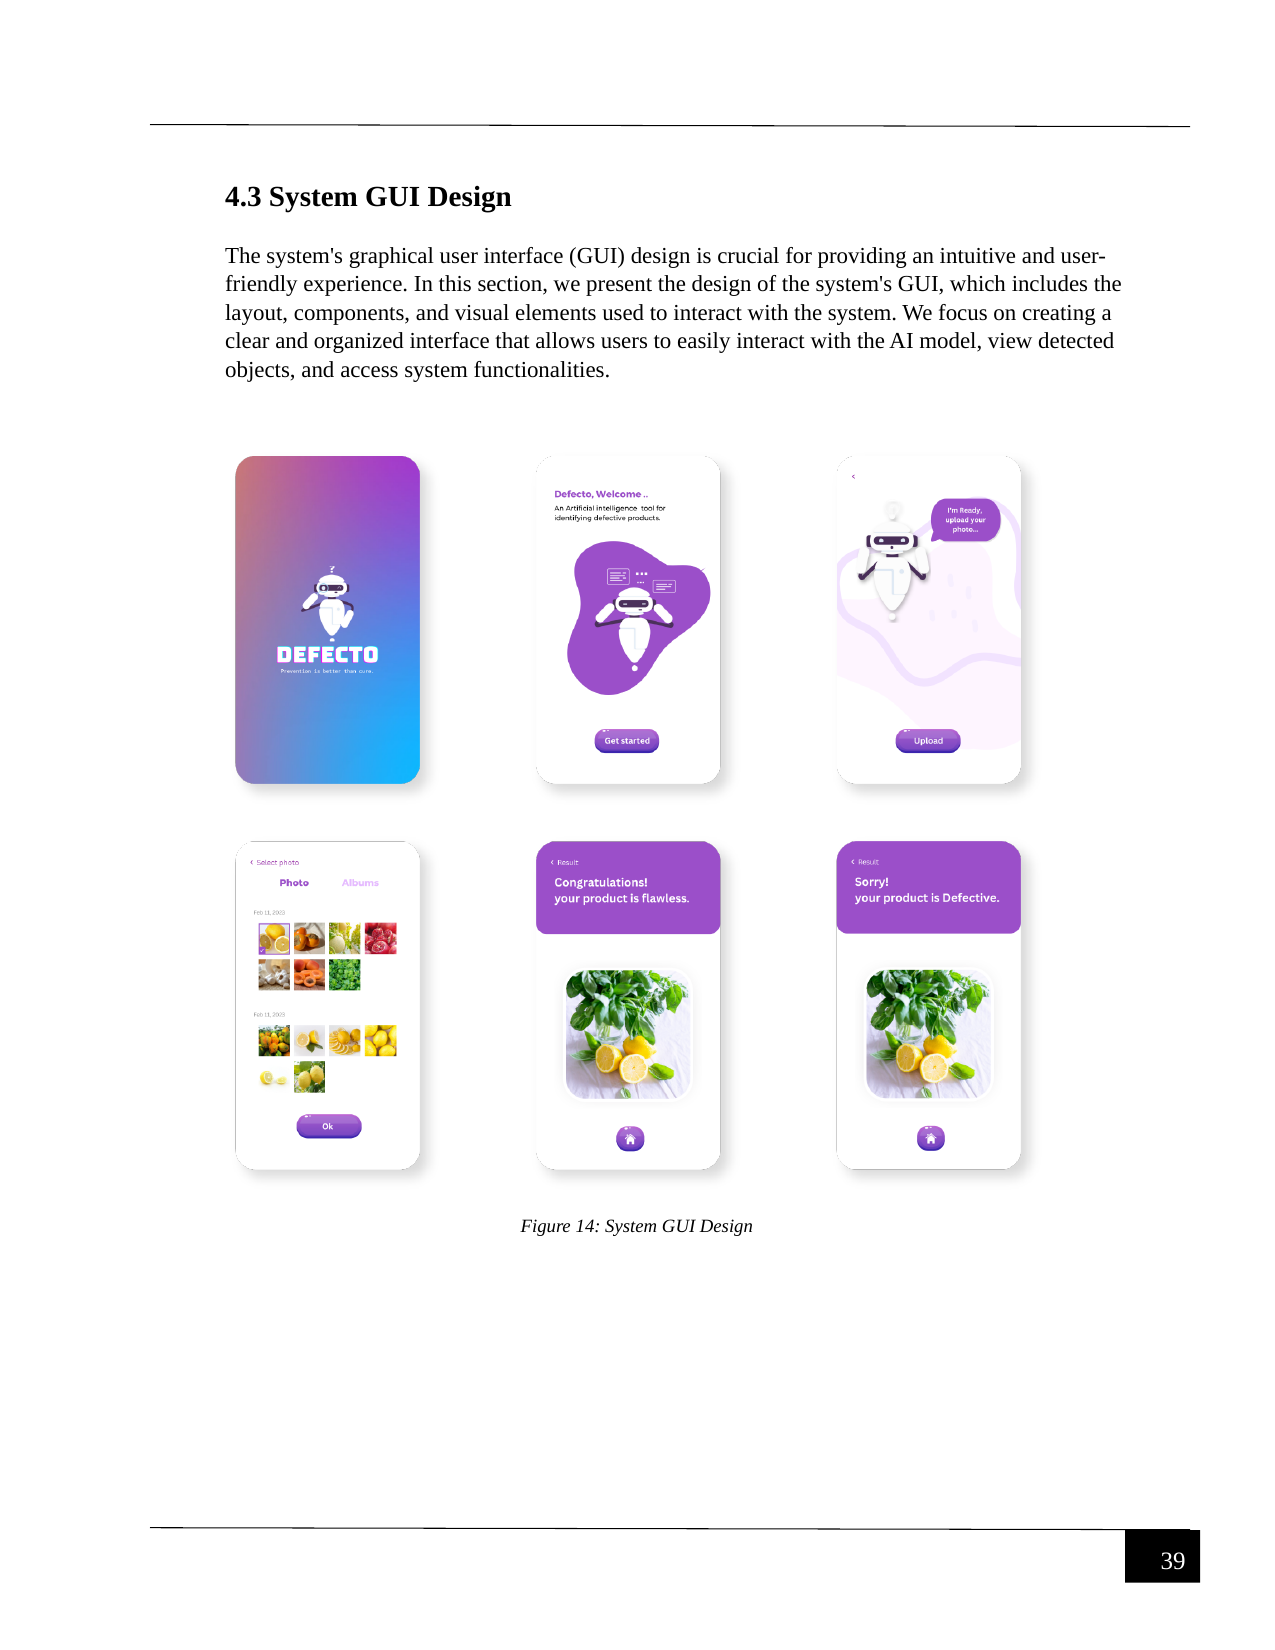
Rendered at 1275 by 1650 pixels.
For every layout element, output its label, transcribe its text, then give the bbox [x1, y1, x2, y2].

text The system's graphical user interface (GUI) design is crucial for providing an intuitive and user-friendly experience. In this section, we present the design of the system's GUI, which includes the layout, components, and visual elements used to interact with the system. We focus on creating a clear and organized interface that allows users to easily interact with the AI model, view detected objects, and access system functionalities. [225, 242, 1125, 382]
subtitle 4.3 System GUI Design [225, 179, 1125, 213]
text Figure 14: System GUI Design [150, 1215, 1125, 1236]
picture [225, 445, 1047, 1196]
